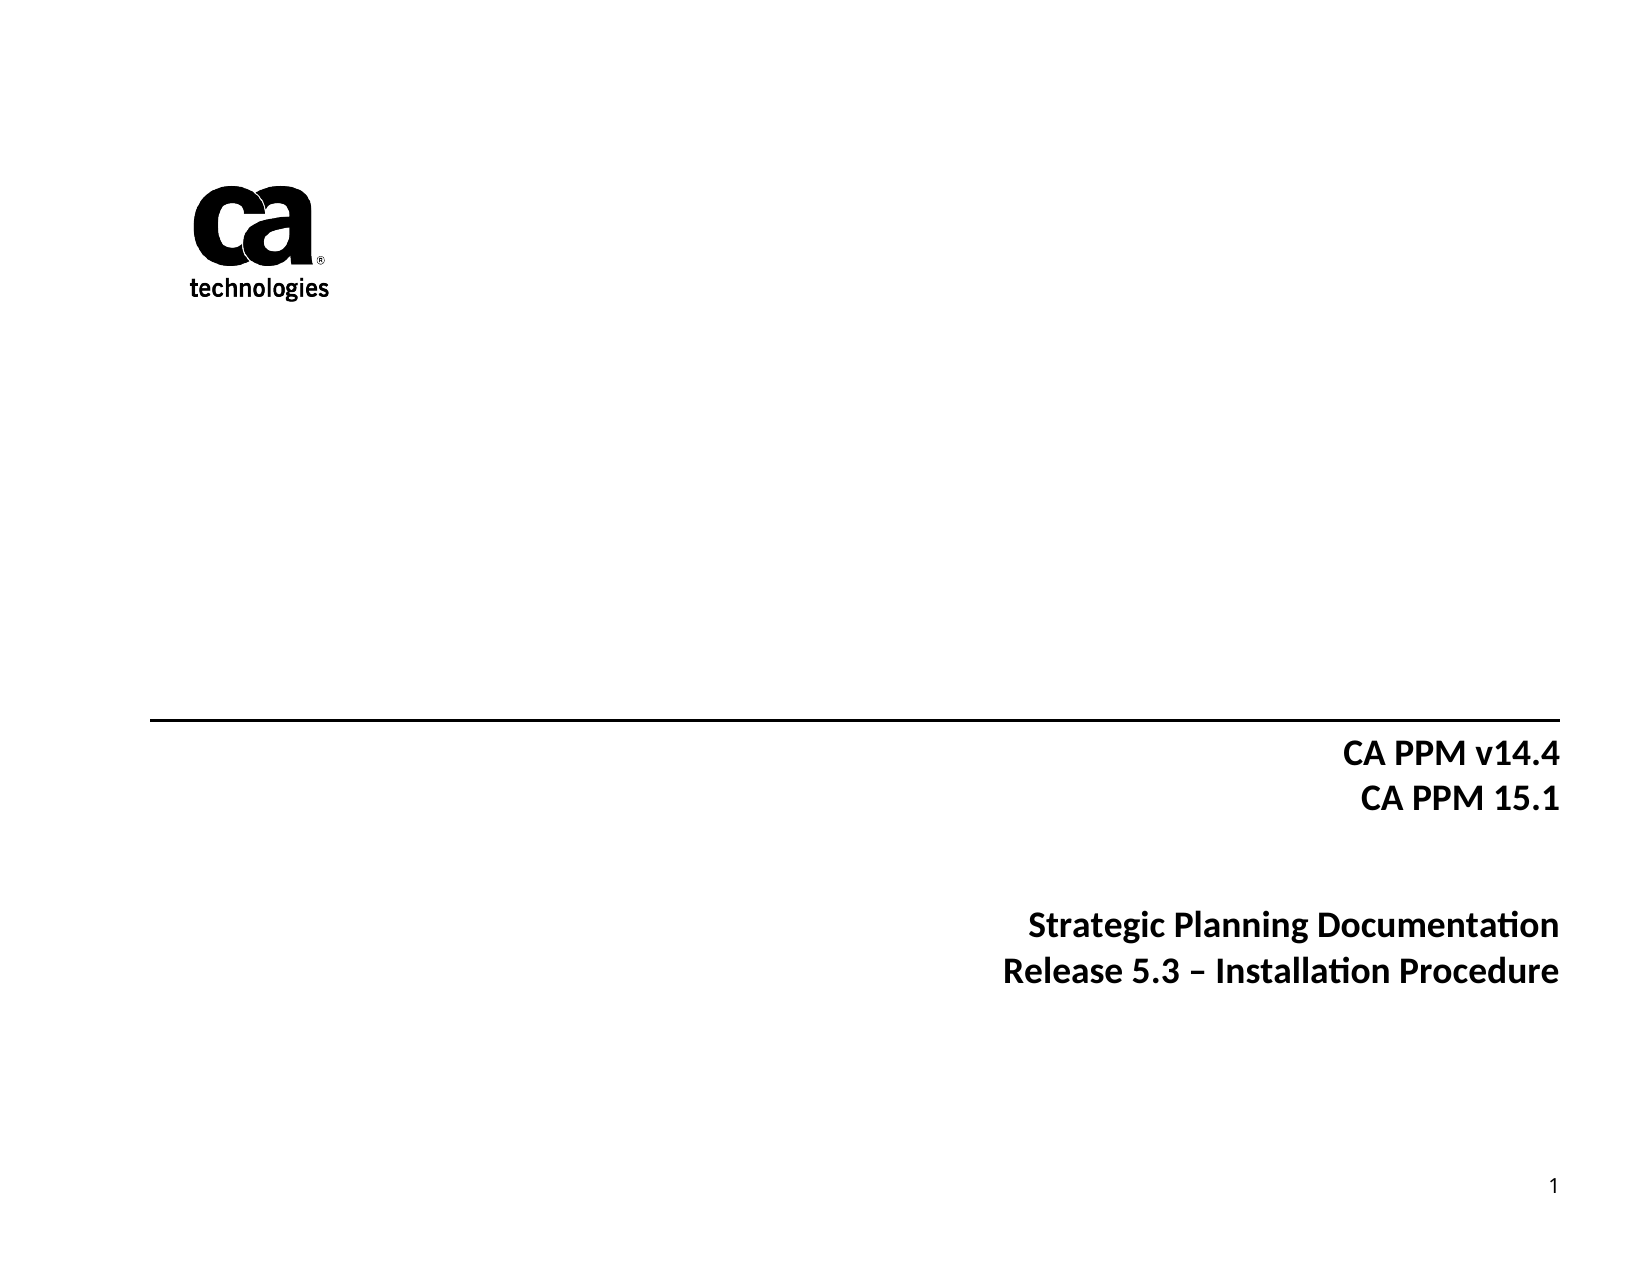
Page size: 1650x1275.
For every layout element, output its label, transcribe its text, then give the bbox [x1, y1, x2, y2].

picture [150, 146, 368, 341]
title CA PPM v14.4 CA PPM 15.1 [150, 722, 1560, 863]
title Strategic Planning Documentation Release 5.3 – Installation Procedure [150, 891, 1560, 992]
